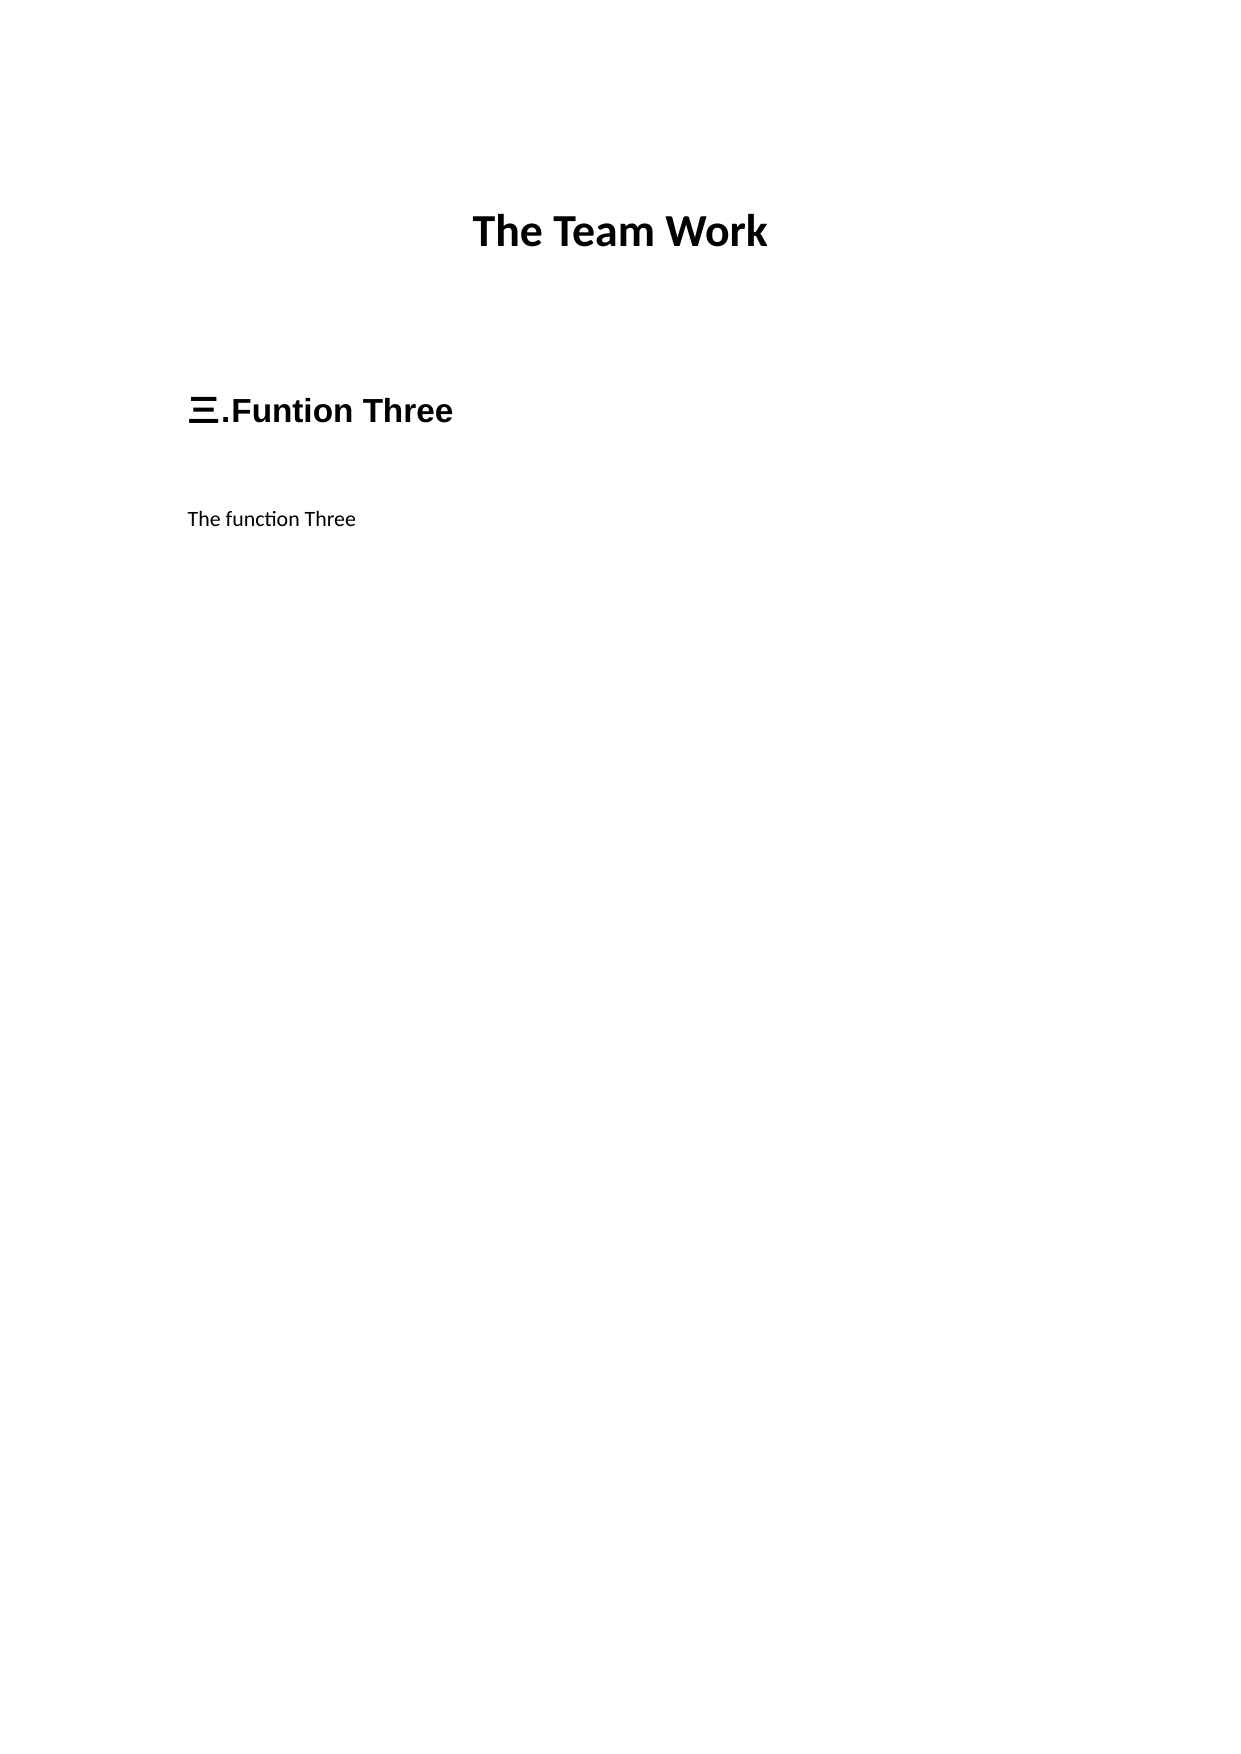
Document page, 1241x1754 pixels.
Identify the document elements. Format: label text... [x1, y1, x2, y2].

subtitle The Team Work [187, 197, 1053, 262]
list The function Three [187, 502, 1053, 534]
subtitle Funtion Three [187, 375, 1053, 440]
